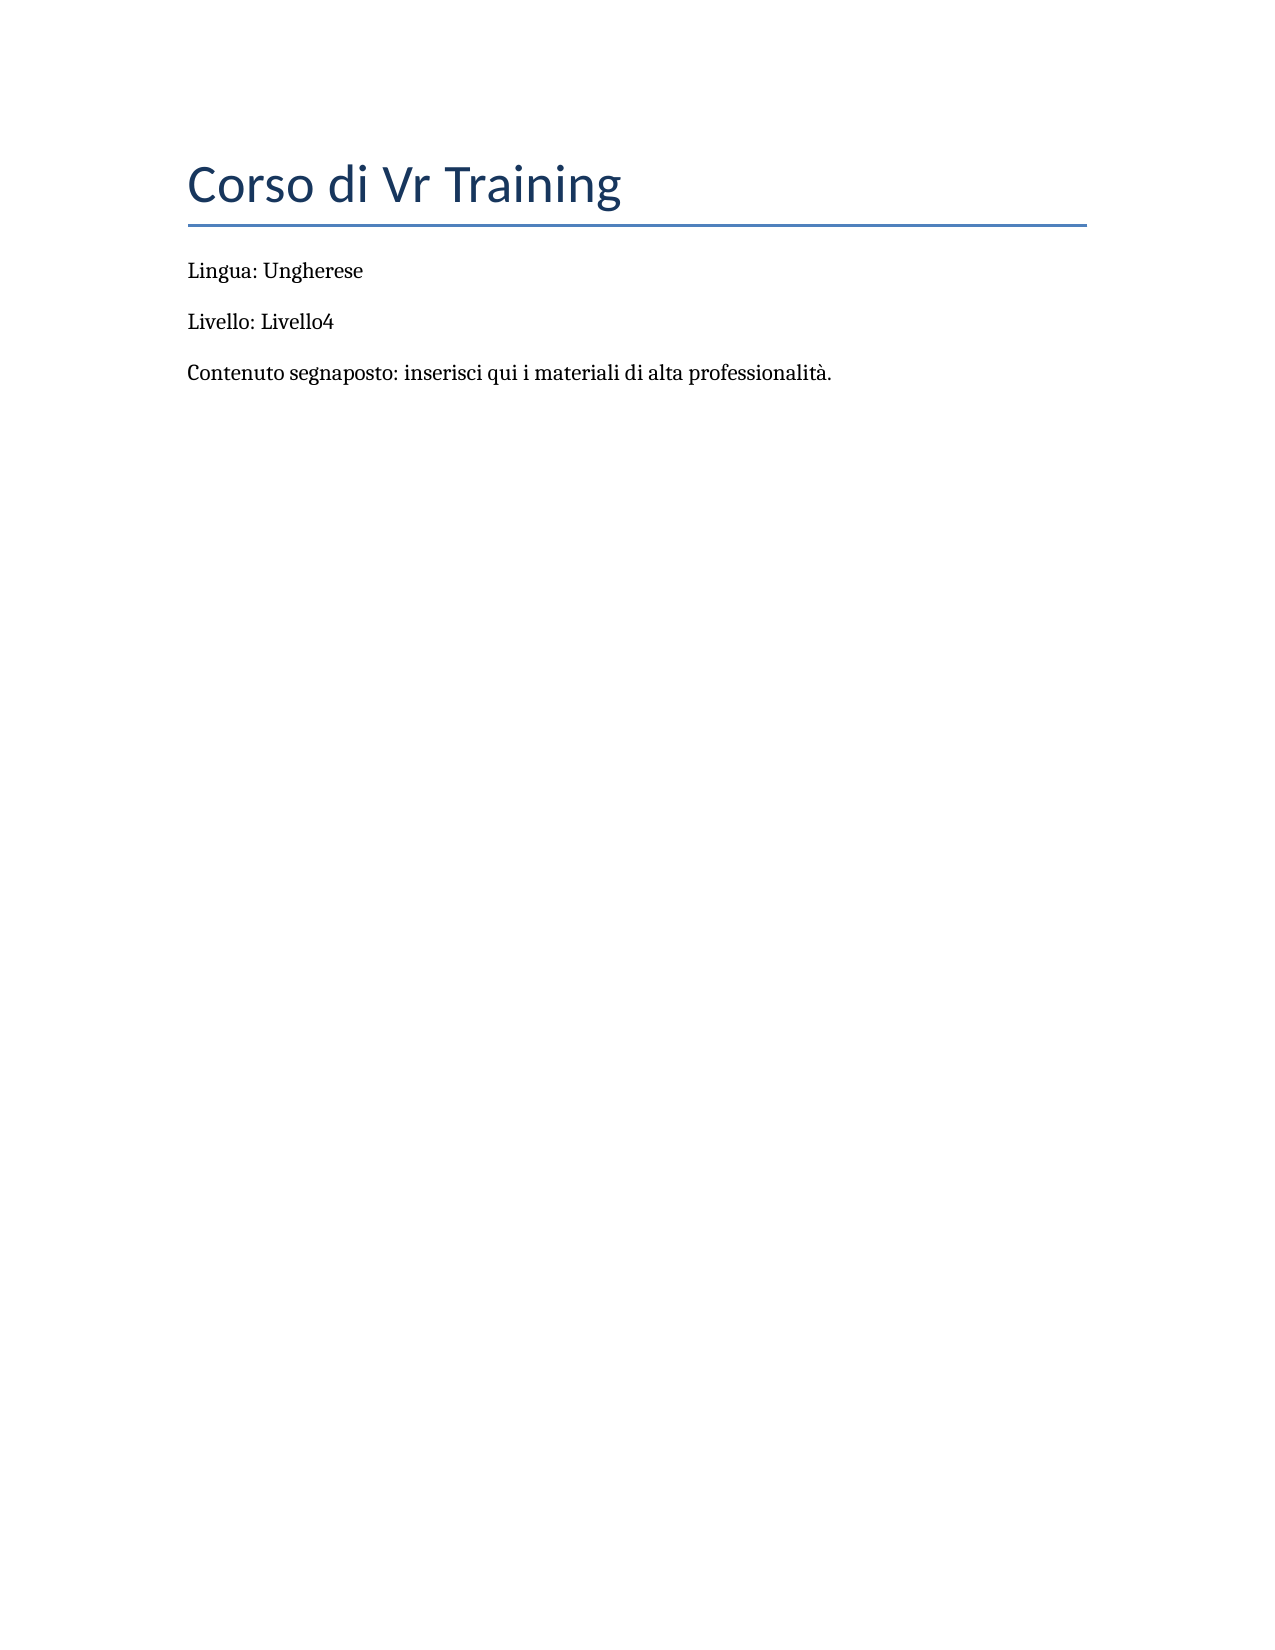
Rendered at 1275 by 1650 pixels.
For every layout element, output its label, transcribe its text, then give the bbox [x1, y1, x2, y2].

title Corso di Vr Training [187, 150, 1087, 227]
text Livello: Livello4 [187, 309, 1087, 335]
text Lingua: Ungherese [187, 258, 1087, 284]
text Contenuto segnaposto: inserisci qui i materiali di alta professionalità. [187, 360, 1087, 386]
